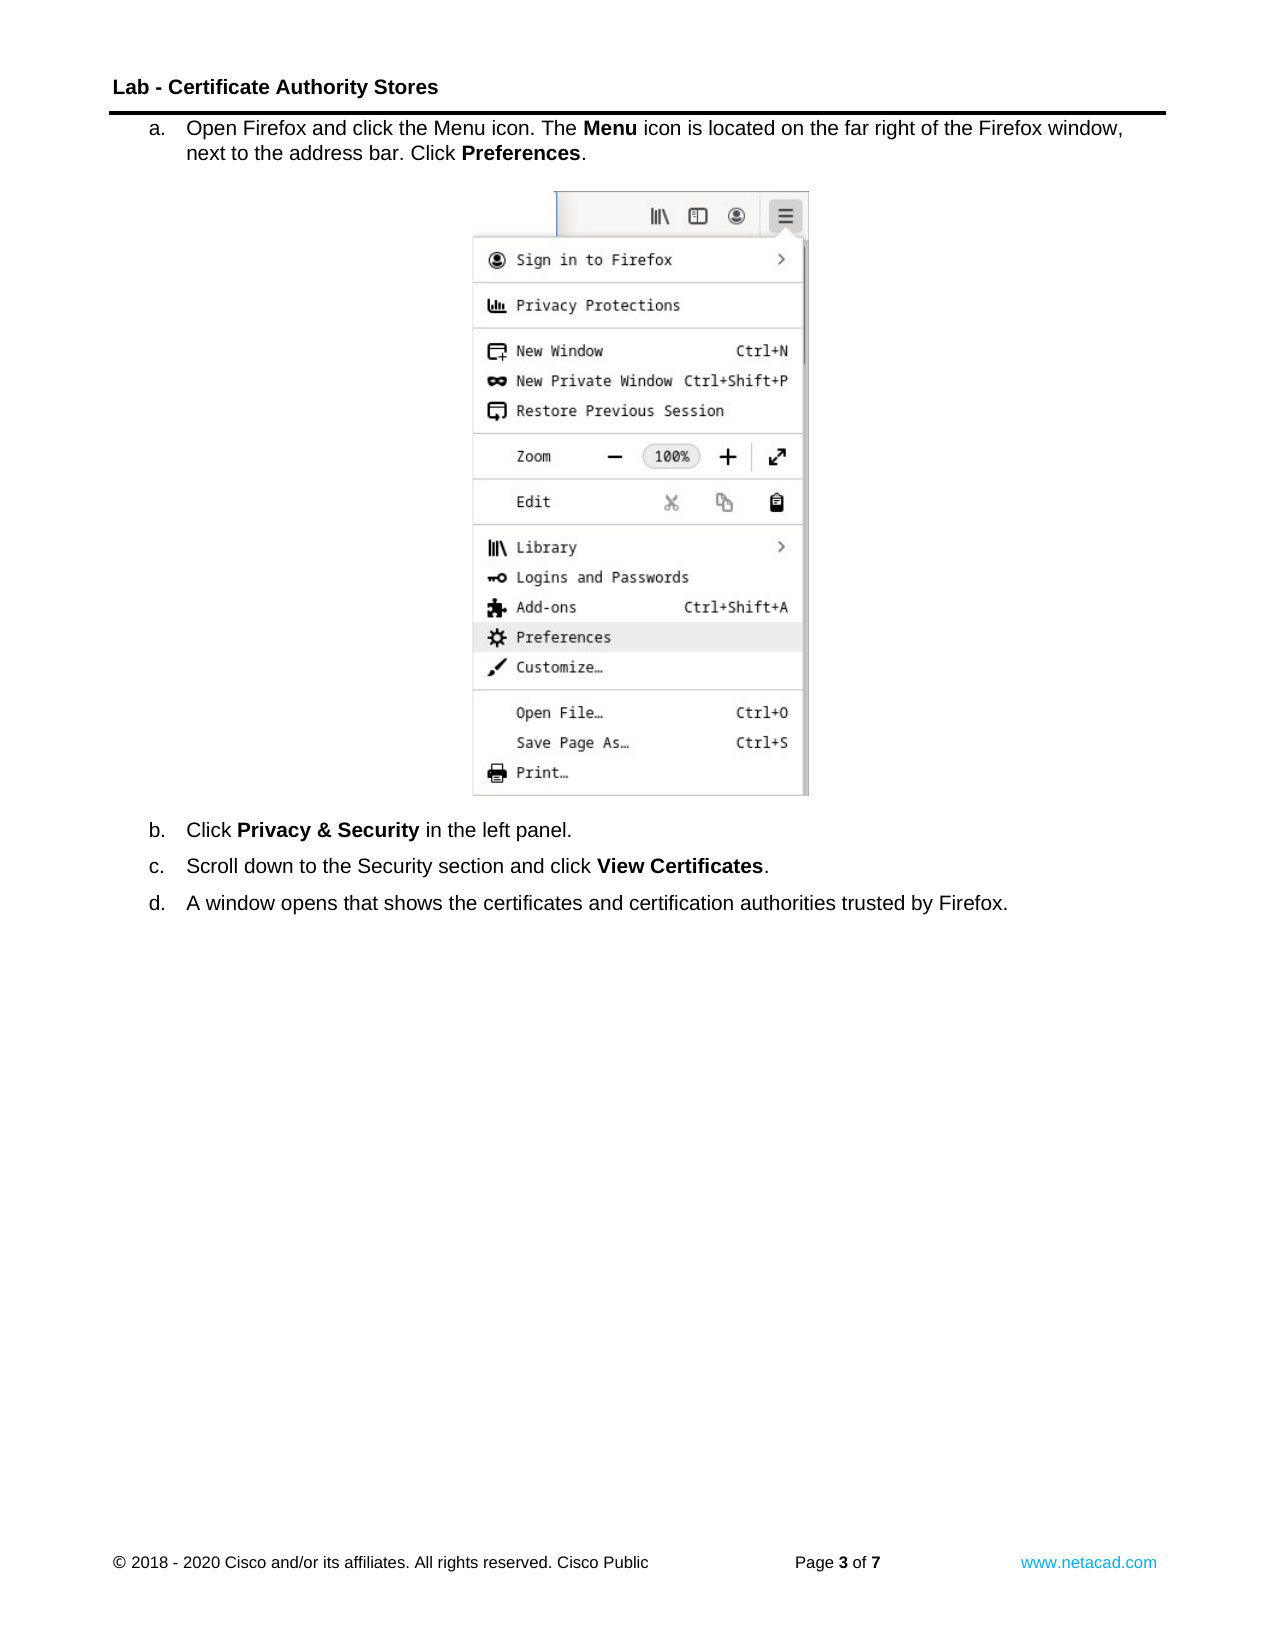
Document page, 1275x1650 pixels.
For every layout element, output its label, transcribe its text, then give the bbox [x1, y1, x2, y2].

picture [472, 191, 809, 796]
list Open Firefox and click the Menu icon. The Menu icon is located on the far right of the Firefox window, next to the address bar. Click Preferences. [148, 101, 1162, 165]
list Click Privacy & Security in the left panel. [148, 818, 1162, 842]
list Scroll down to the Security section and click View Certificates. [148, 854, 1162, 878]
list A window opens that shows the certificates and certification authorities trusted by Firefox. [148, 890, 1162, 914]
